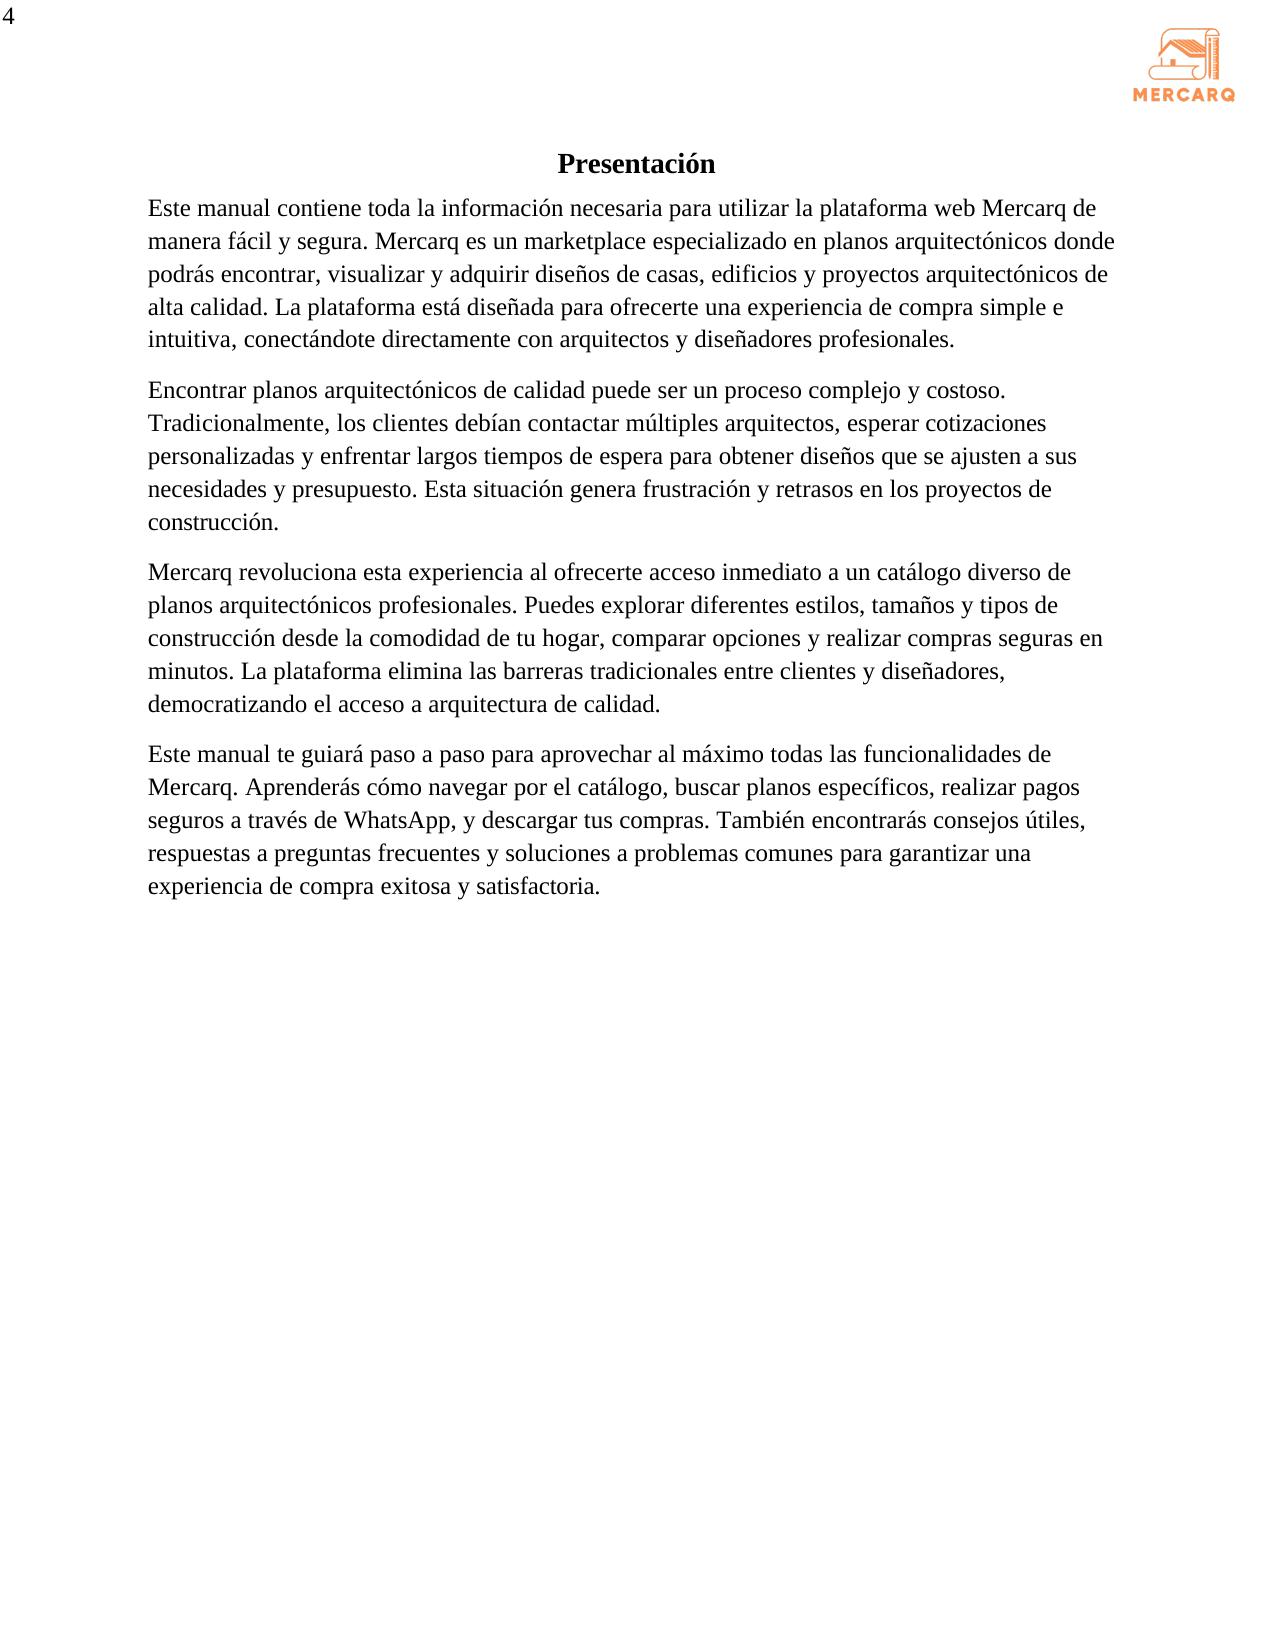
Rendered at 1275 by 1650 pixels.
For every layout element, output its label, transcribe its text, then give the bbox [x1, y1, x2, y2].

picture [1125, 24, 1246, 104]
text seguros a través de WhatsApp, y descargar tus compras. También encontrarás consejos útiles, respuestas a preguntas frecuentes y soluciones a problemas comunes para garantizar una [148, 805, 1162, 867]
text Tradicionalmente, los clientes debían contactar múltiples arquitectos, esperar cotizaciones [148, 408, 1162, 437]
text democratizando el acceso a arquitectura de calidad. [148, 689, 1162, 718]
text construcción desde la comodidad de tu hogar, comparar opciones y realizar compras seguras en minutos. La plataforma elimina las barreras tradicionales entre clientes y diseñadores, [148, 623, 1162, 685]
text intuitiva, conectándote directamente con arquitectos y diseñadores profesionales. [148, 325, 1162, 353]
text Este manual contiene toda la información necesaria para utilizar la plataforma web Mercarq de manera fácil y segura. Mercarq es un marketplace especializado en planos arquitectónicos donde podrás encontrar, visualizar y adquirir diseños de casas, edificios y proyectos arquitectónicos de alta calidad. La plataforma está diseñada para ofrecerte una experiencia de compra simple e [148, 193, 1123, 321]
text Mercarq revoluciona esta experiencia al ofrecerte acceso inmediato a un catálogo diverso de planos arquitectónicos profesionales. Puedes explorar diferentes estilos, tamaños y tipos de [148, 557, 1128, 619]
text Encontrar planos arquitectónicos de calidad puede ser un proceso complejo y costoso. [148, 375, 1162, 403]
text personalizadas y enfrentar largos tiempos de espera para obtener diseños que se ajusten a sus necesidades y presupuesto. Esta situación genera frustración y retrasos en los proyectos de construcción. [148, 441, 1128, 536]
text Este manual te guiará paso a paso para aprovechar al máximo todas las funcionalidades de Mercarq. Aprenderás cómo navegar por el catálogo, buscar planos específicos, realizar pagos [148, 739, 1128, 801]
text experiencia de compra exitosa y satisfactoria. [148, 871, 1162, 900]
subtitle Presentación [557, 146, 1162, 179]
